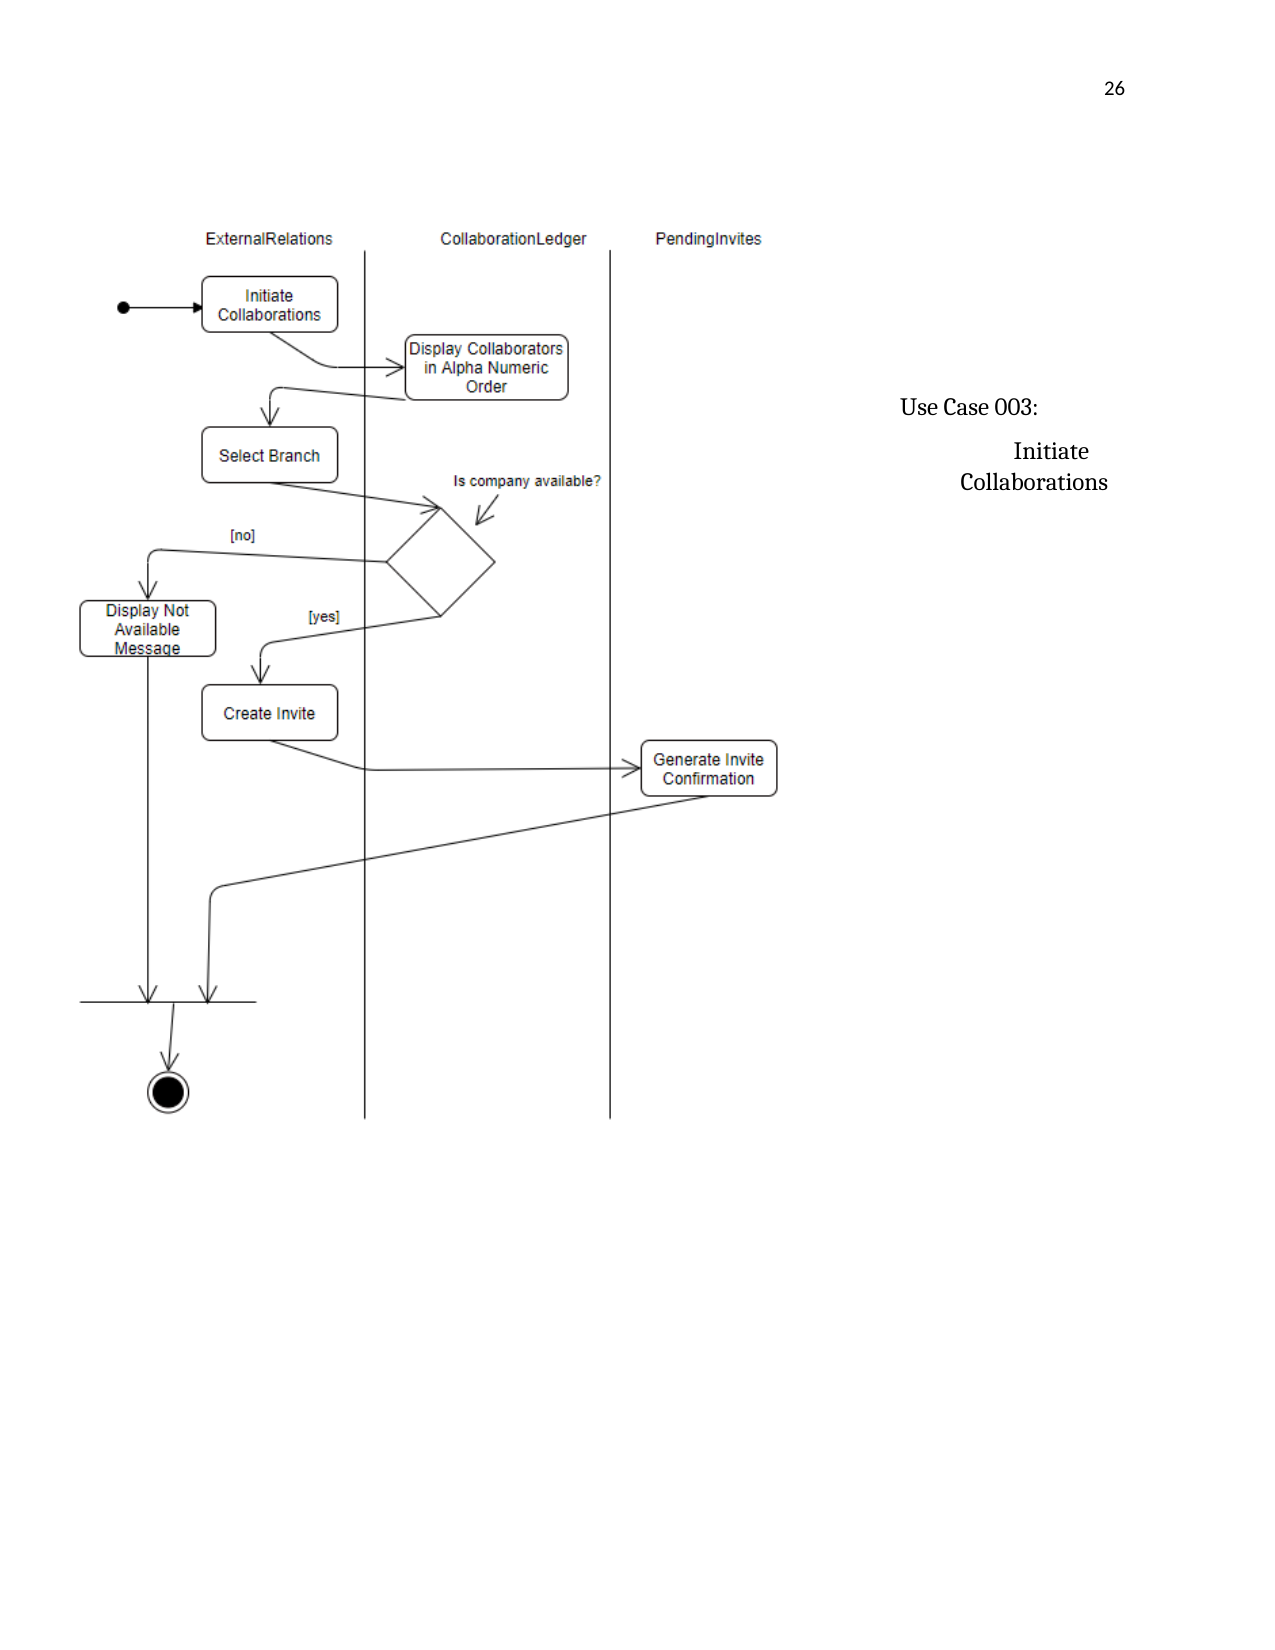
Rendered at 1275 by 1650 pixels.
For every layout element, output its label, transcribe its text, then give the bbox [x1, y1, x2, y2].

text Initiate Collaborations [792, 437, 1125, 497]
text Use Case 003: [792, 392, 1125, 421]
picture [66, 220, 792, 1135]
